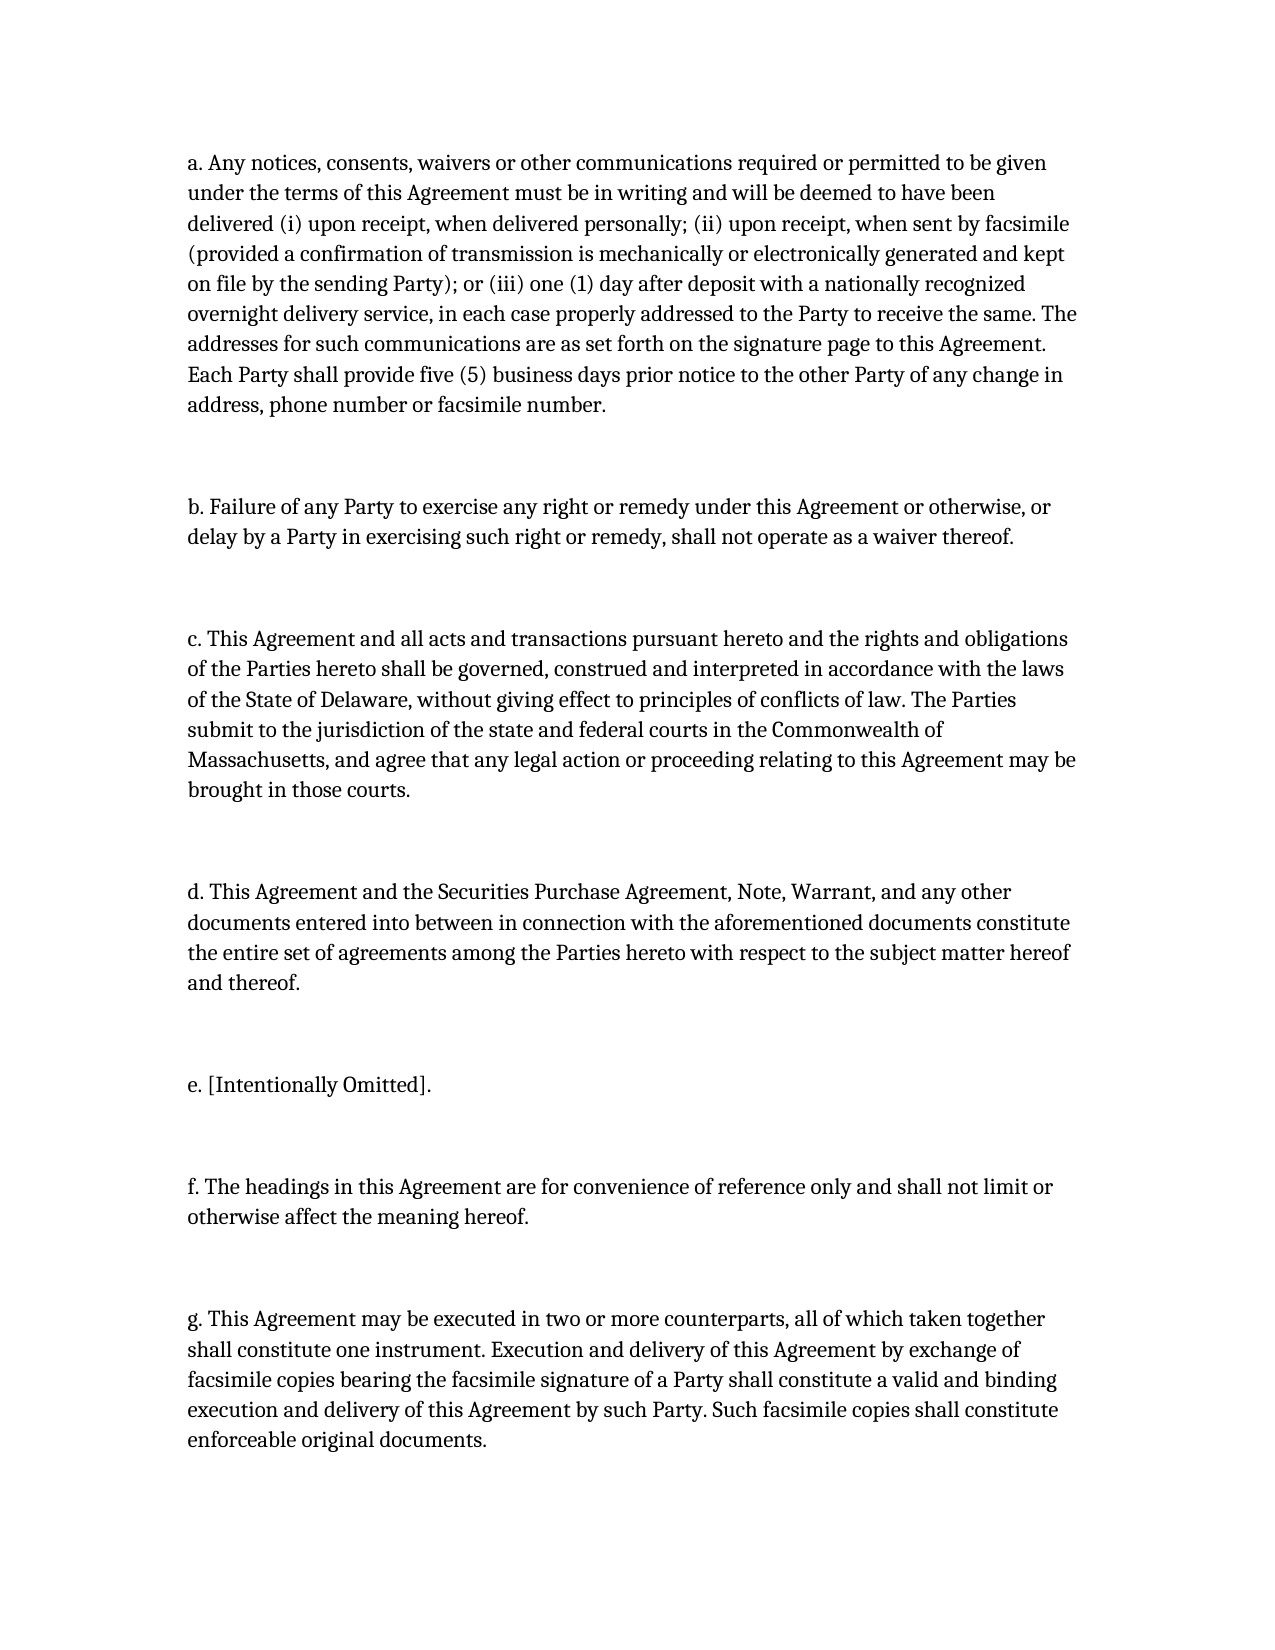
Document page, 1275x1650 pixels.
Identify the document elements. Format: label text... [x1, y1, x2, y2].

text d. This Agreement and the Securities Purchase Agreement, Note, Warrant, and any other documents entered into between in connection with the aforementioned documents constitute the entire set of agreements among the Parties hereto with respect to the subject matter hereof and thereof. [187, 879, 1087, 996]
text e. [Intentionally Omitted]. [187, 1072, 1087, 1098]
text b. Failure of any Party to exercise any right or remedy under this Agreement or otherwise, or delay by a Party in exercising such right or remedy, shall not operate as a waiver thereof. [187, 494, 1087, 550]
text f. The headings in this Agreement are for convenience of reference only and shall not limit or otherwise affect the meaning hereof. [187, 1174, 1087, 1231]
text g. This Agreement may be executed in two or more counterparts, all of which taken together shall constitute one instrument. Execution and delivery of this Agreement by exchange of facsimile copies bearing the facsimile signature of a Party shall constitute a valid and binding execution and delivery of this Agreement by such Party. Such facsimile copies shall constitute enforceable original documents. [187, 1306, 1087, 1453]
text c. This Agreement and all acts and transactions pursuant hereto and the rights and obligations of the Parties hereto shall be governed, construed and interpreted in accordance with the laws of the State of Delaware, without giving effect to principles of conflicts of law. The Parties submit to the jurisdiction of the state and federal courts in the Commonwealth of Massachusetts, and agree that any legal action or proceeding relating to this Agreement may be brought in those courts. [187, 626, 1087, 803]
text a. Any notices, consents, waivers or other communications required or permitted to be given under the terms of this Agreement must be in writing and will be deemed to have been delivered (i) upon receipt, when delivered personally; (ii) upon receipt, when sent by facsimile (provided a confirmation of transmission is mechanically or electronically generated and kept on file by the sending Party); or (iii) one (1) day after deposit with a nationally recognized overnight delivery service, in each case properly addressed to the Party to receive the same. The addresses for such communications are as set forth on the signature page to this Agreement. Each Party shall provide five (5) business days prior notice to the other Party of any change in address, phone number or facsimile number. [187, 150, 1087, 418]
